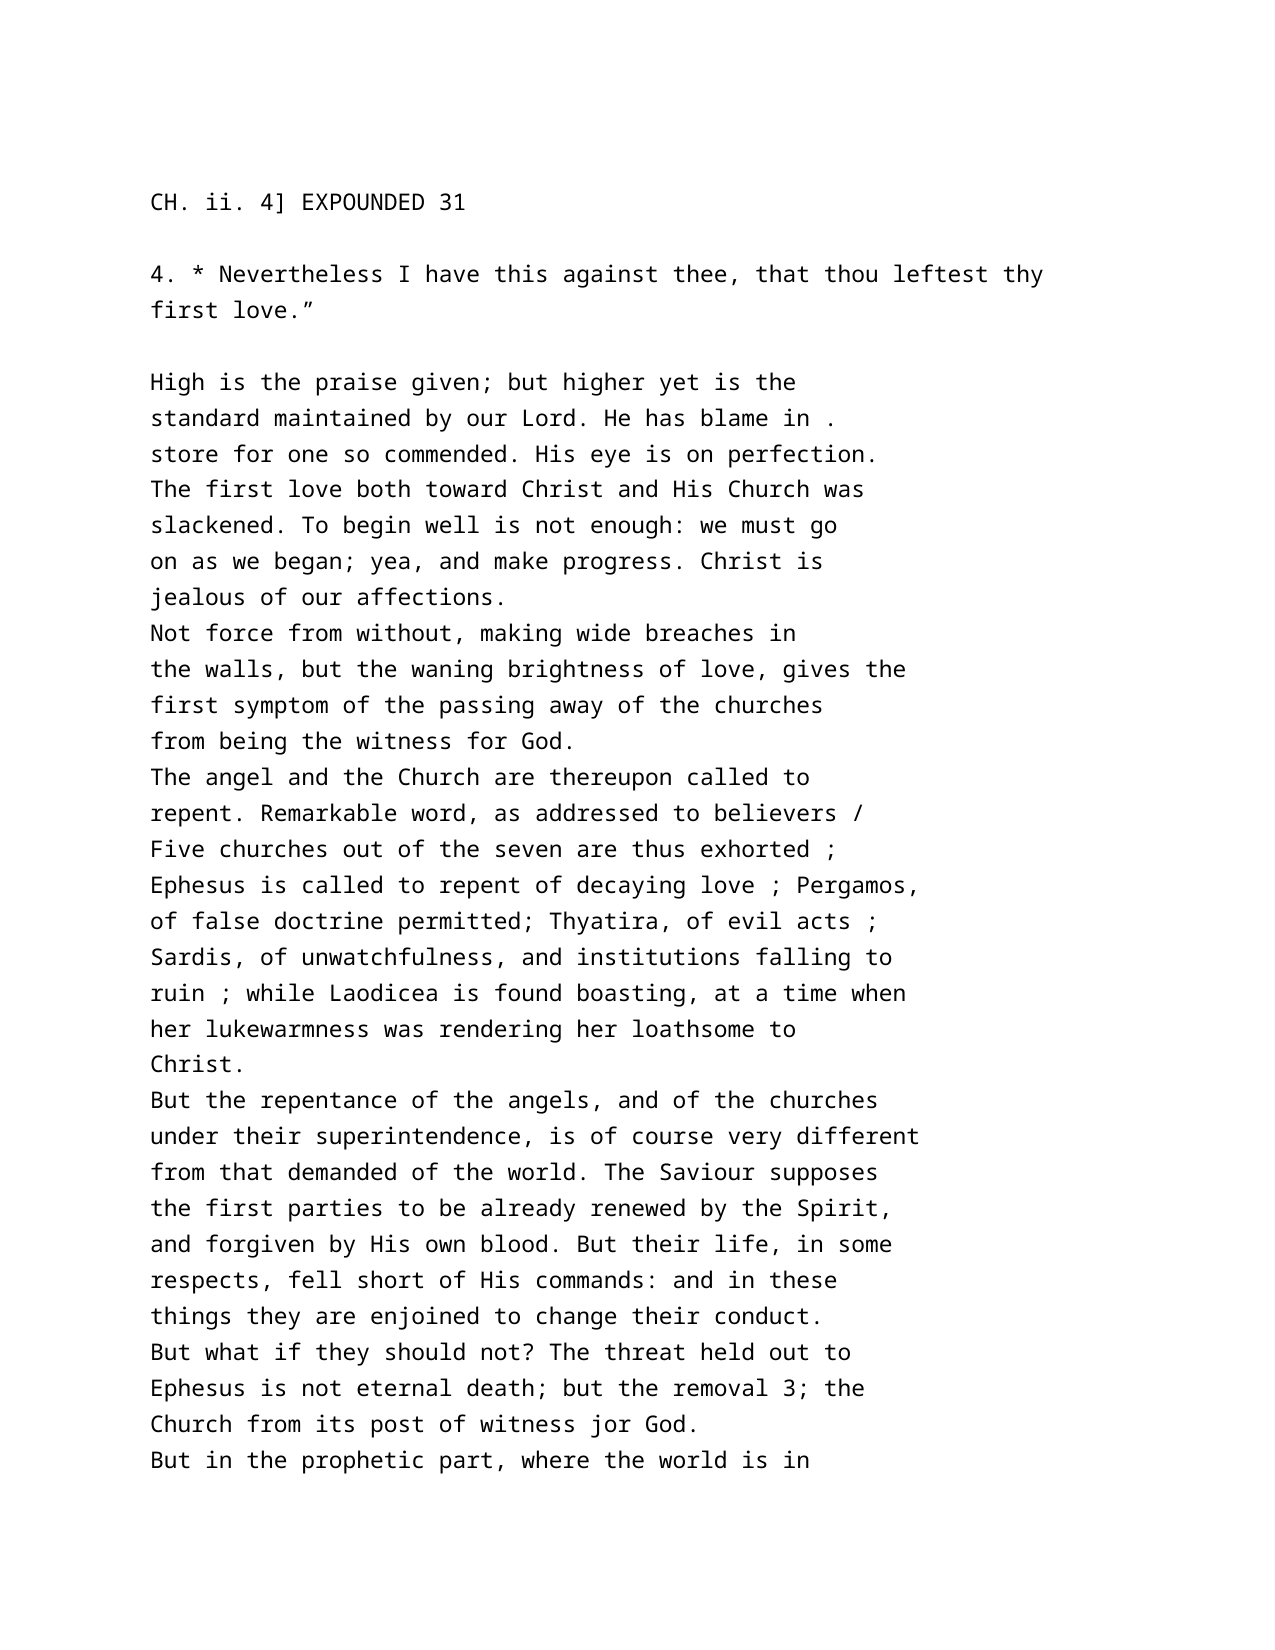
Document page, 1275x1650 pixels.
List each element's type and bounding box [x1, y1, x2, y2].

text [150, 150, 1125, 1475]
